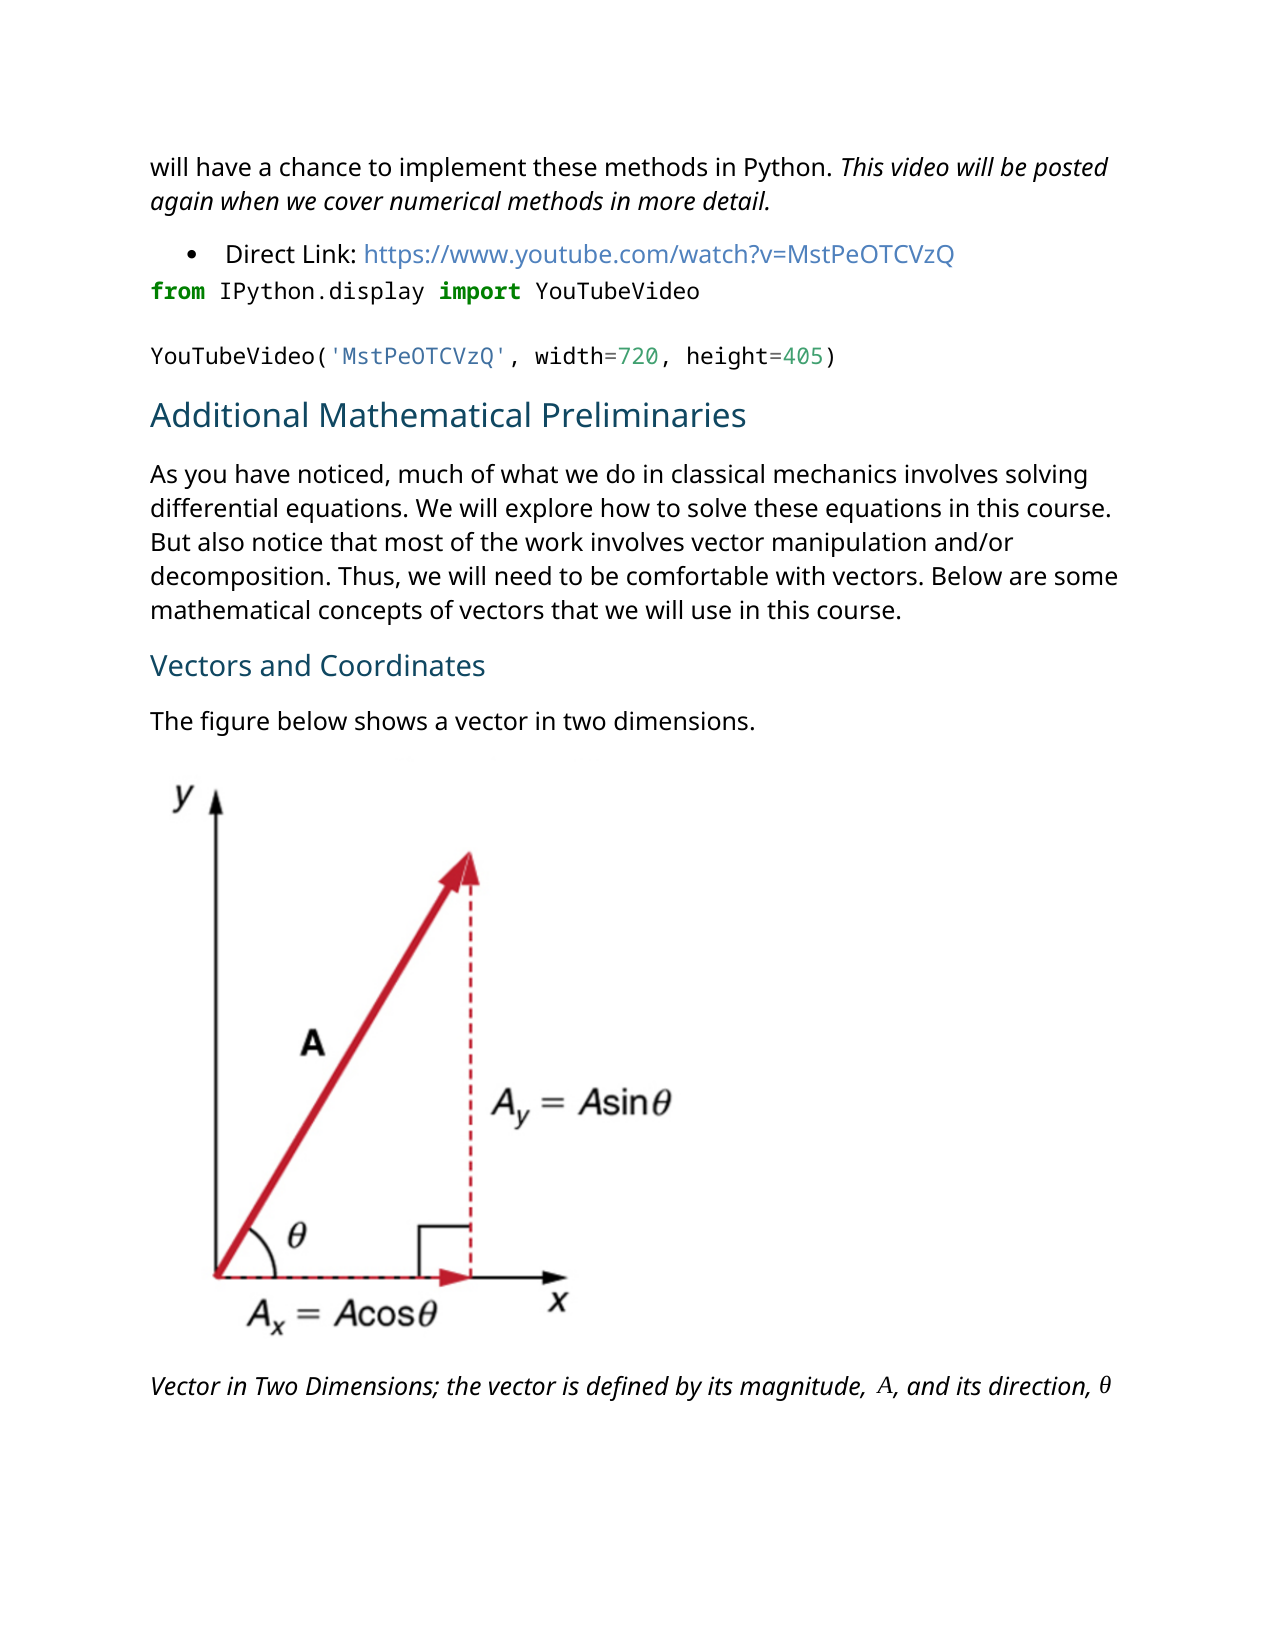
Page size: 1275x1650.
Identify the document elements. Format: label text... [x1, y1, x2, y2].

text from IPython.display import YouTubeVideo YouTubeVideo('MstPeOTCVzQ', width=720, height=405) [150, 275, 1125, 371]
text Vector in Two Dimensions; the vector is defined by its magnitude, , and its direction, [150, 1369, 1125, 1403]
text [150, 150, 1125, 218]
list Direct Link: https://www.youtube.com/watch?v=MstPeOTCVzQ [187, 237, 1125, 271]
text The figure below shows a vector in two dimensions. [150, 704, 1125, 738]
subtitle Additional Mathematical Preliminaries [150, 392, 1125, 437]
text As you have noticed, much of what we do in classical mechanics involves solving differential equations. We will explore how to solve these equations in this course. But also notice that most of the work involves vector manipulation and/or decomposition. Thus, we will need to be comfortable with vectors. Below are some mathematical concepts of vectors that we will use in this course. [150, 456, 1125, 627]
picture [168, 756, 685, 1349]
subtitle Vectors and Coordinates [150, 645, 1125, 685]
